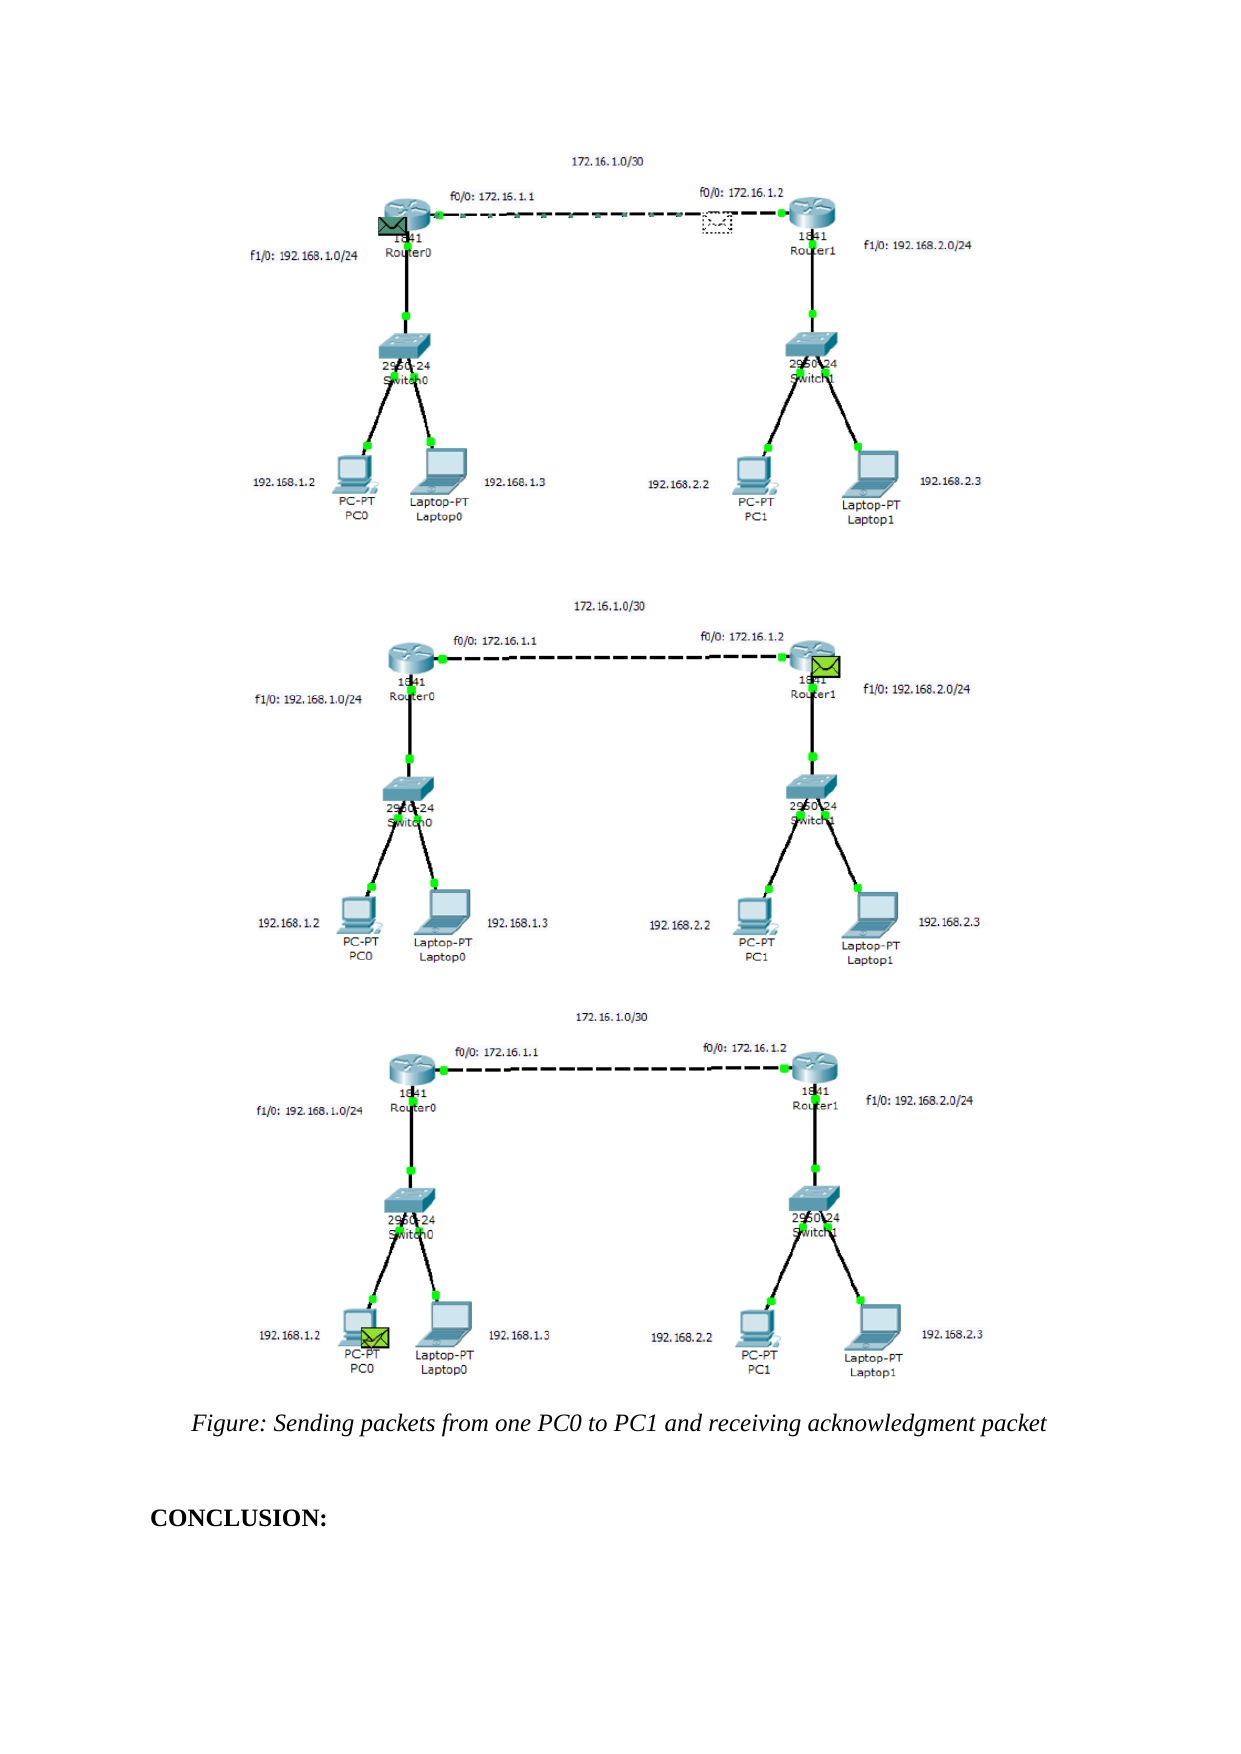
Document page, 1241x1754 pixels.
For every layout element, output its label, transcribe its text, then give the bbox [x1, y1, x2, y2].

text CONCLUSION: [150, 1503, 1090, 1532]
text Figure: Sending packets from one PC0 to PC1 and receiving acknowledgment packet [150, 1408, 1090, 1437]
